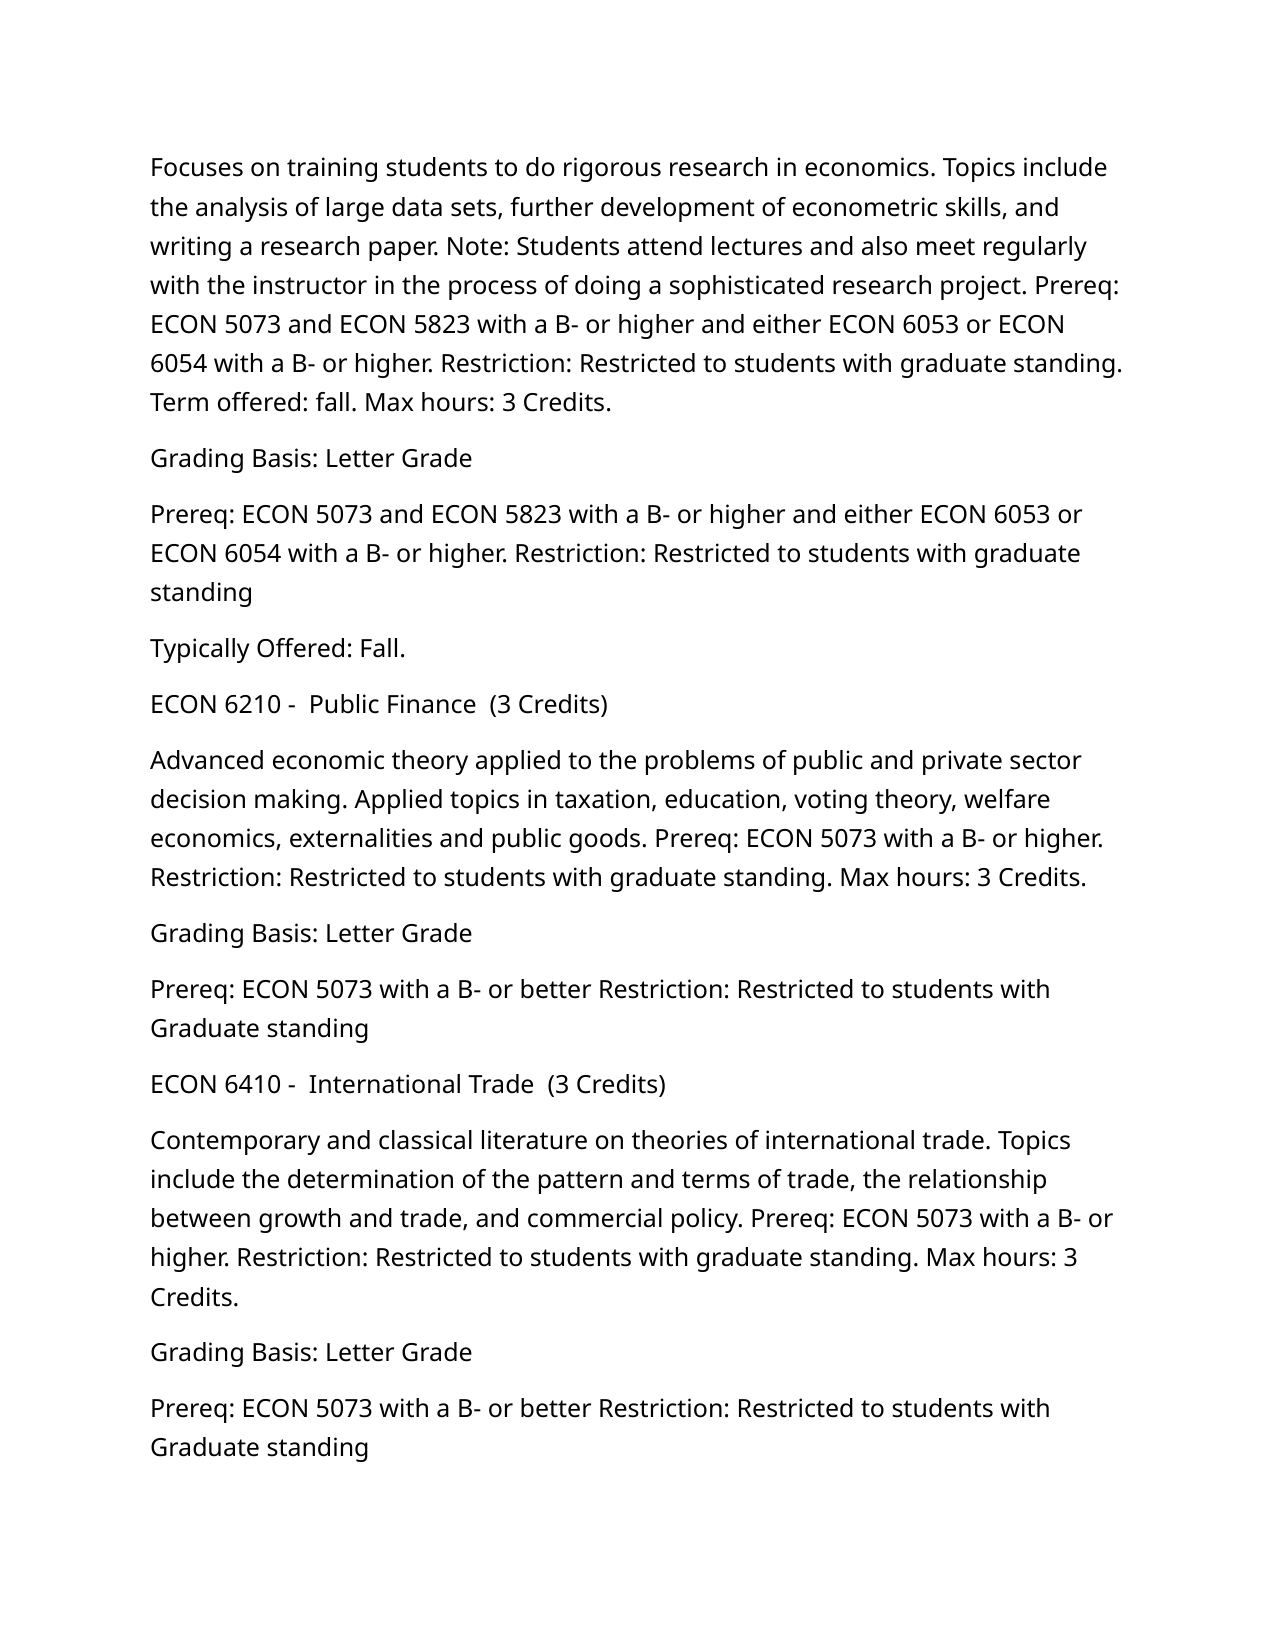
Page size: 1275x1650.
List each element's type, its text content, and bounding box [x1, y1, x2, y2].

text Typically Offered: Fall. [150, 631, 1125, 665]
text Contemporary and classical literature on theories of international trade. Topics include the determination of the pattern and terms of trade, the relationship between growth and trade, and commercial policy. Prereq: ECON 5073 with a B- or higher. Restriction: Restricted to students with graduate standing. Max hours: 3 Credits. [150, 1122, 1125, 1313]
text Focuses on training students to do rigorous research in economics. Topics include the analysis of large data sets, further development of econometric skills, and writing a research paper. Note: Students attend lectures and also meet regularly with the instructor in the process of doing a sophisticated research project. Prereq: ECON 5073 and ECON 5823 with a B- or higher and either ECON 6053 or ECON 6054 with a B- or higher. Restriction: Restricted to students with graduate standing. Term offered: fall. Max hours: 3 Credits. [150, 150, 1125, 419]
text Grading Basis: Letter Grade [150, 1335, 1125, 1369]
text Advanced economic theory applied to the problems of public and private sector decision making. Applied topics in taxation, education, voting theory, welfare economics, externalities and public goods. Prereq: ECON 5073 with a B- or higher. Restriction: Restricted to students with graduate standing. Max hours: 3 Credits. [150, 742, 1125, 894]
text Grading Basis: Letter Grade [150, 916, 1125, 950]
text ECON 6210 - Public Finance (3 Credits) [150, 687, 1125, 721]
text Prereq: ECON 5073 and ECON 5823 with a B- or higher and either ECON 6053 or ECON 6054 with a B- or higher. Restriction: Restricted to students with graduate standing [150, 497, 1125, 609]
text Prereq: ECON 5073 with a B- or better Restriction: Restricted to students with Graduate standing [150, 972, 1125, 1045]
text Grading Basis: Letter Grade [150, 441, 1125, 475]
text Prereq: ECON 5073 with a B- or better Restriction: Restricted to students with Graduate standing [150, 1391, 1125, 1464]
text ECON 6410 - International Trade (3 Credits) [150, 1067, 1125, 1101]
